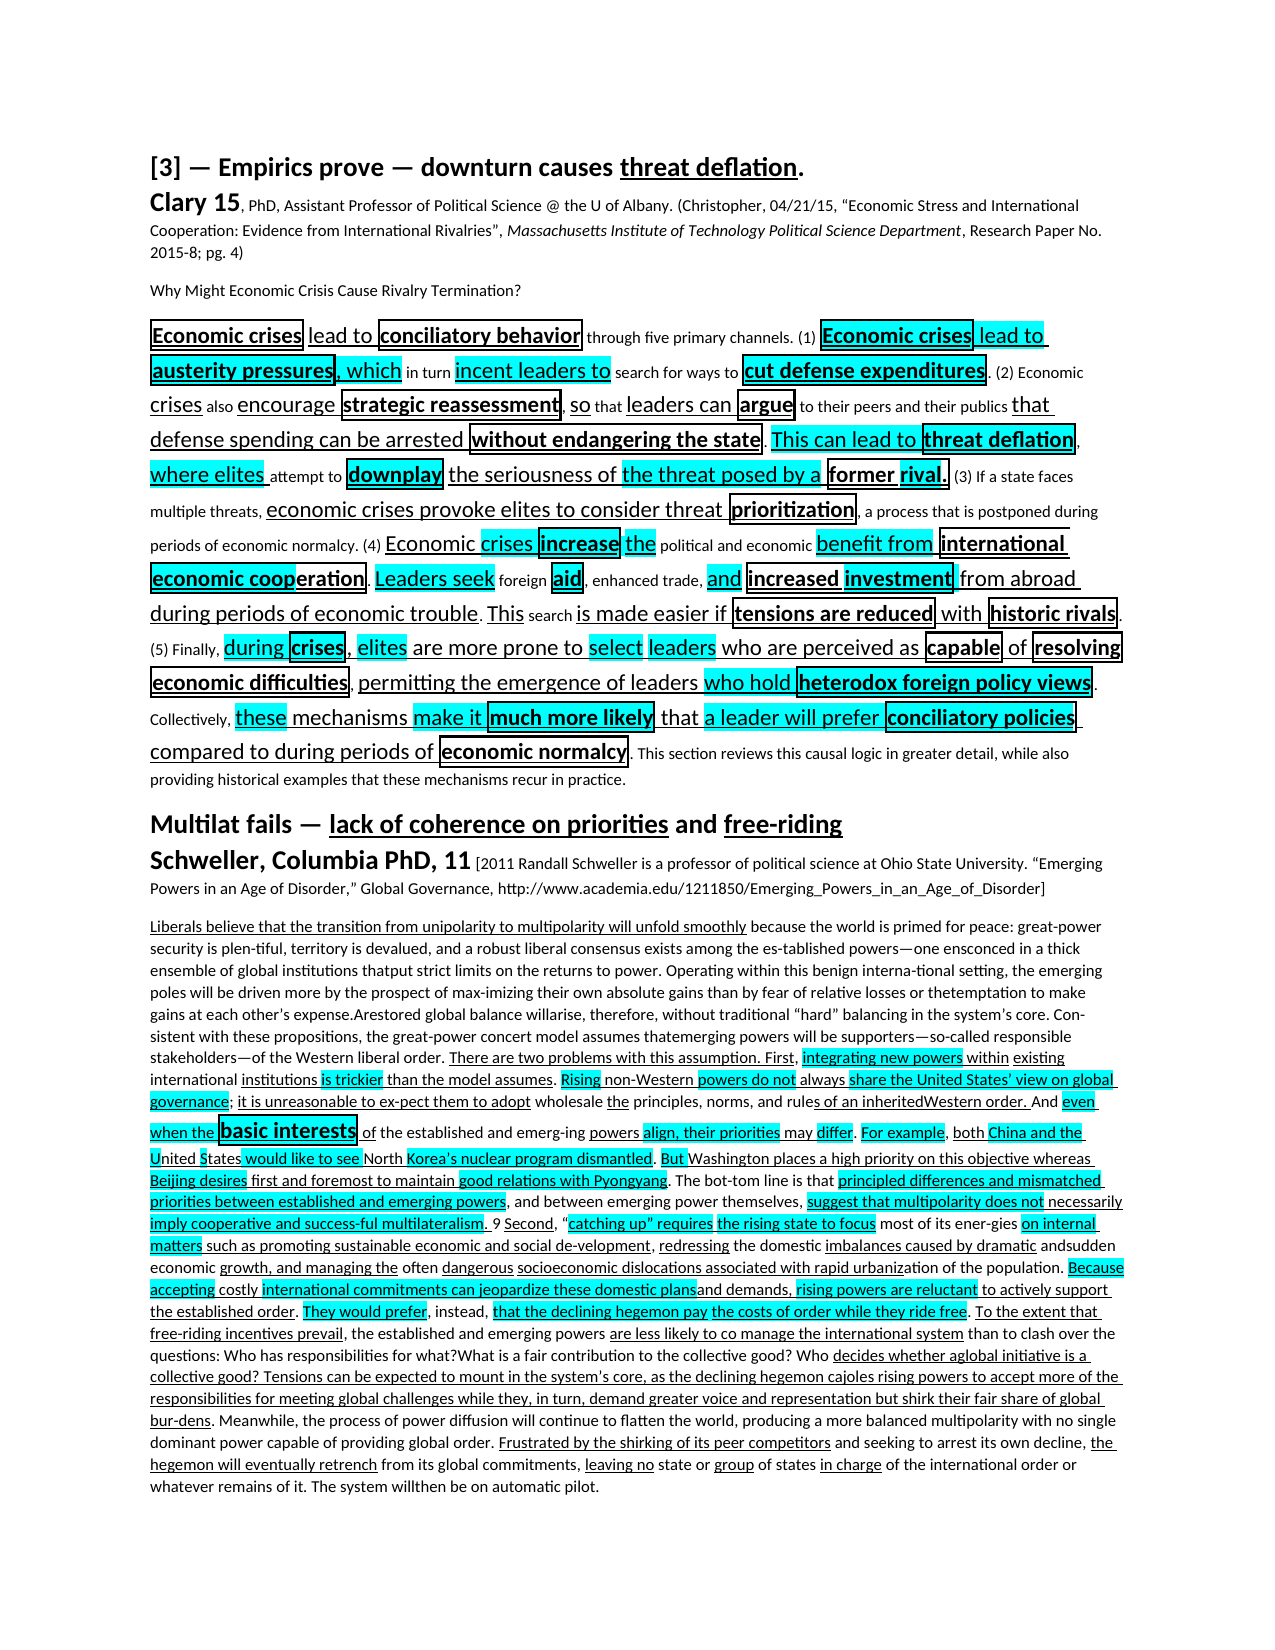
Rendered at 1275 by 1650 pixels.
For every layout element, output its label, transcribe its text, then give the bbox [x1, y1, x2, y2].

text Liberals believe that the transition from unipolarity to multipolarity will unfold smoothly because the world is primed for peace: great-power security is plen-tiful, territory is devalued, and a robust liberal consensus exists among the es-tablished powers—one ensconced in a thick ensemble of global institutions thatput strict limits on the returns to power. Operating within this benign interna-tional setting, the emerging poles will be driven more by the prospect of max-imizing their own absolute gains than by fear of relative losses or thetemptation to make gains at each other’s expense.Arestored global balance willarise, therefore, without traditional “hard” balancing in the system’s core. Con-sistent with these propositions, the great-power concert model assumes thatemerging powers will be supporters—so-called responsible stakeholders—of the Western liberal order. There are two problems with this assumption. First, integrating new powers within existing international institutions is trickier than the model assumes. Rising non-Western powers do not always share the United States’ view on global governance; it is unreasonable to ex-pect them to adopt wholesale the principles, norms, and rules of an inheritedWestern order. And even when the basic interests of the established and emerg-ing powers align, their priorities may differ. For example, both China and the United States would like to see North Korea’s nuclear program dismantled. But Washington places a high priority on this objective whereas Beijing desires first and foremost to maintain good relations with Pyongyang. The bot-tom line is that principled differences and mismatched priorities between established and emerging powers, and between emerging power themselves, suggest that multipolarity does not necessarily imply cooperative and success-ful multilateralism. 9 Second, “catching up” requires the rising state to focus most of its ener-gies on internal matters such as promoting sustainable economic and social de-velopment, redressing the domestic imbalances caused by dramatic andsudden economic growth, and managing the often dangerous socioeconomic dislocations associated with rapid urbanization of the population. Because accepting costly international commitments can jeopardize these domestic plansand demands, rising powers are reluctant to actively support the established order. They would prefer, instead, that the declining hegemon pay the costs of order while they ride free. To the extent that free-riding incentives prevail, the established and emerging powers are less likely to co manage the international system than to clash over the questions: Who has responsibilities for what?What is a fair contribution to the collective good? Who decides whether aglobal initiative is a collective good? Tensions can be expected to mount in the system’s core, as the declining hegemon cajoles rising powers to accept more of the responsibilities for meeting global challenges while they, in turn, demand greater voice and representation but shirk their fair share of global bur-dens. Meanwhile, the process of power diffusion will continue to flatten the world, producing a more balanced multipolarity with no single dominant power capable of providing global order. Frustrated by the shirking of its peer competitors and seeking to arrest its own decline, the hegemon will eventually retrench from its global commitments, leaving no state or group of states in charge of the international order or whatever remains of it. The system willthen be on automatic pilot. [150, 916, 1125, 1496]
text Why Might Economic Crisis Cause Rivalry Termination? [150, 281, 1125, 301]
text Economic crises lead to conciliatory behavior through five primary channels. (1) Economic crises lead to austerity pressures, which in turn incent leaders to search for ways to cut defense expenditures. (2) Economic crises also encourage strategic reassessment, so that leaders can argue to their peers and their publics that defense spending can be arrested without endangering the state. This can lead to threat deflation, where elites attempt to downplay the seriousness of the threat posed by a former rival. (3) If a state faces multiple threats, economic crises provoke elites to consider threat prioritization, a process that is postponed during periods of economic normalcy. (4) Economic crises increase the political and economic benefit from international economic cooperation. Leaders seek foreign aid, enhanced trade, and increased investment from abroad during periods of economic trouble. This search is made easier if tensions are reduced with historic rivals. (5) Finally, during crises, elites are more prone to select leaders who are perceived as capable of resolving economic difficulties, permitting the emergence of leaders who hold heterodox foreign policy views. Collectively, these mechanisms make it much more likely that a leader will prefer conciliatory policies compared to during periods of economic normalcy. This section reviews this causal logic in greater detail, while also providing historical examples that these mechanisms recur in practice. [150, 319, 1125, 789]
subtitle Multilat fails — lack of coherence on priorities and free-riding [150, 808, 1125, 841]
text Schweller, Columbia PhD, 11 [2011 Randall Schweller is a professor of political science at Ohio State University. “Emerging Powers in an Age of Disorder,” Global Governance, http://www.academia.edu/1211850/Emerging_Powers_in_an_Age_of_Disorder] [150, 843, 1125, 898]
text Clary 15, PhD, Assistant Professor of Political Science @ the U of Albany. (Christopher, 04/21/15, “Economic Stress and International Cooperation: Evidence from International Rivalries”, Massachusetts Institute of Technology Political Science Department, Research Paper No. 2015-8; pg. 4) [150, 186, 1125, 262]
subtitle [3] — Empirics prove — downturn causes threat deflation. [150, 150, 1125, 183]
